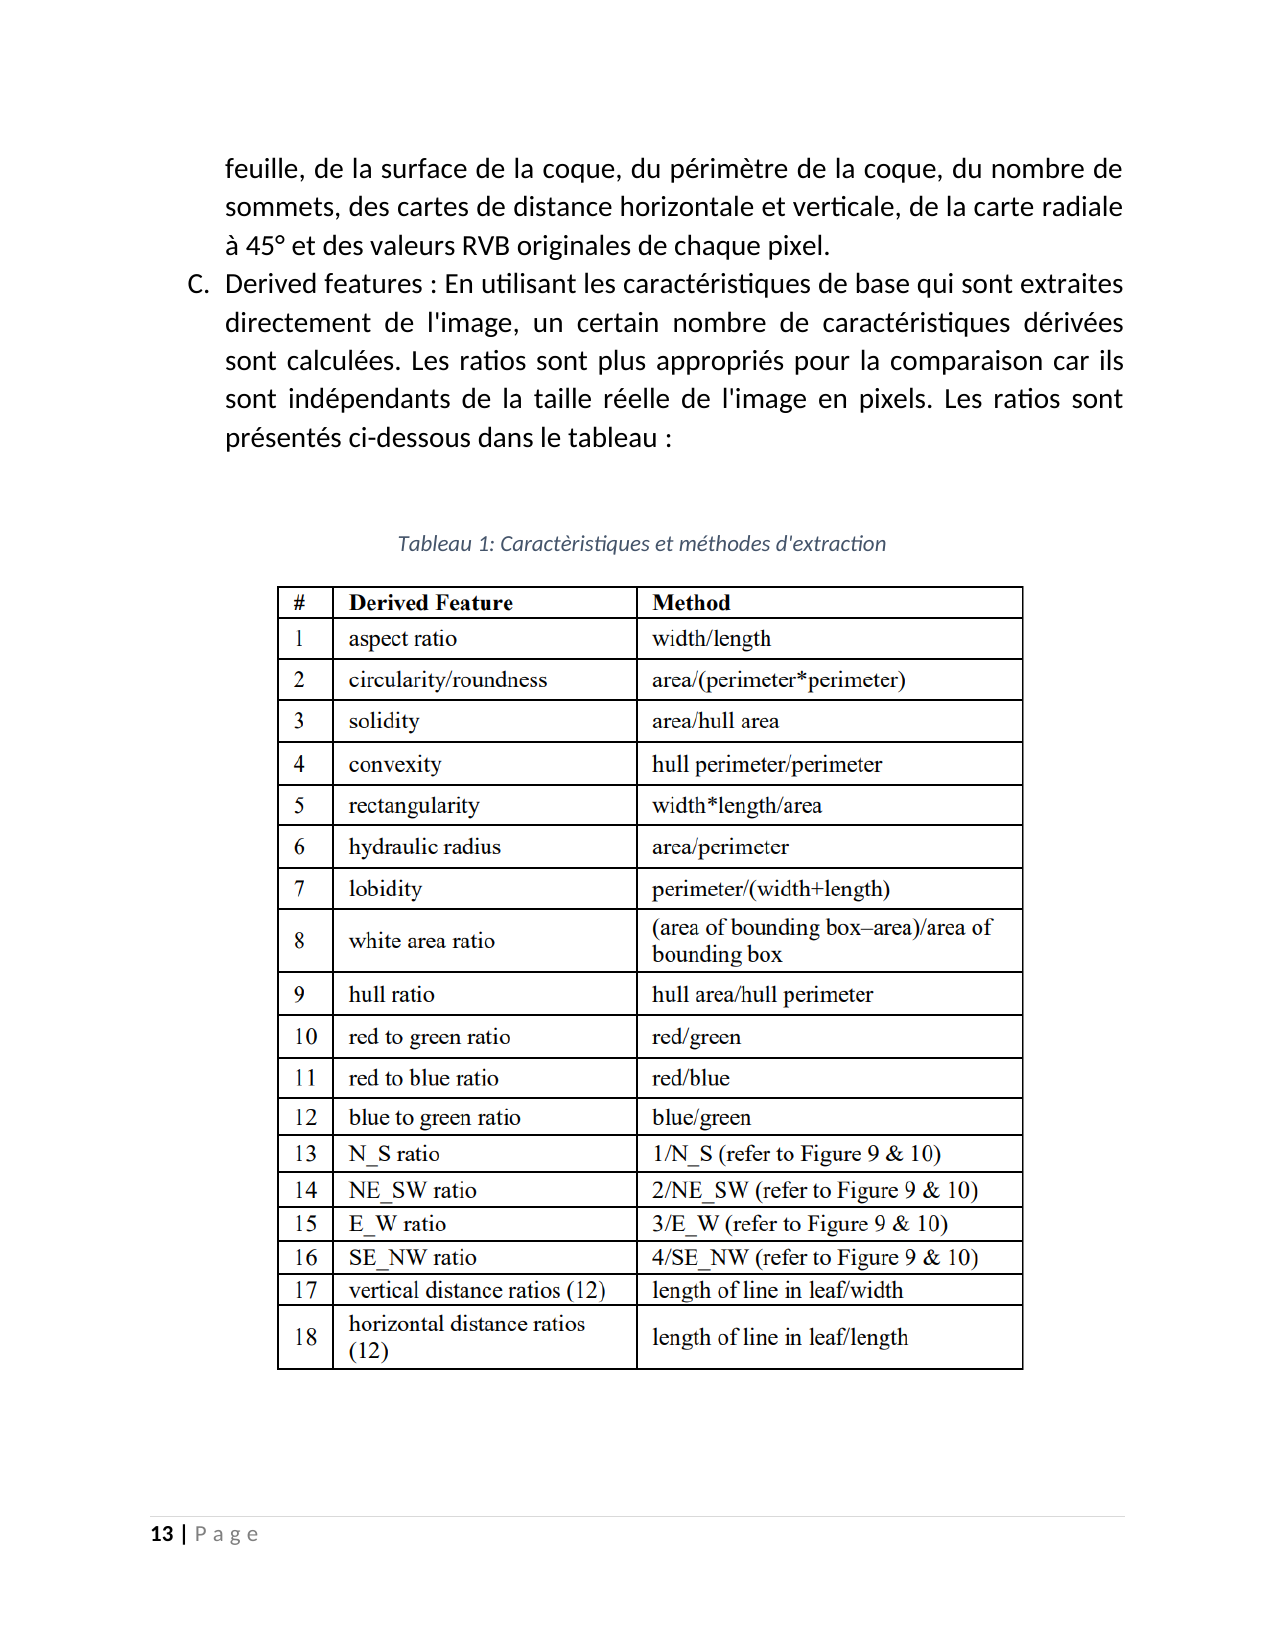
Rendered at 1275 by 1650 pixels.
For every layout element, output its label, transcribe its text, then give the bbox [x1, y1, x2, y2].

list Derived features : En utilisant les caractéristiques de base qui sont extraites directement de l'image, un certain nombre de caractéristiques dérivées sont calculées. Les ratios sont plus appropriés pour la comparaison car ils sont indépendants de la taille réelle de l'image en pixels. Les ratios sont présentés ci-dessous dans le tableau : [187, 265, 1125, 455]
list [187, 150, 1125, 262]
picture [275, 583, 1024, 1373]
